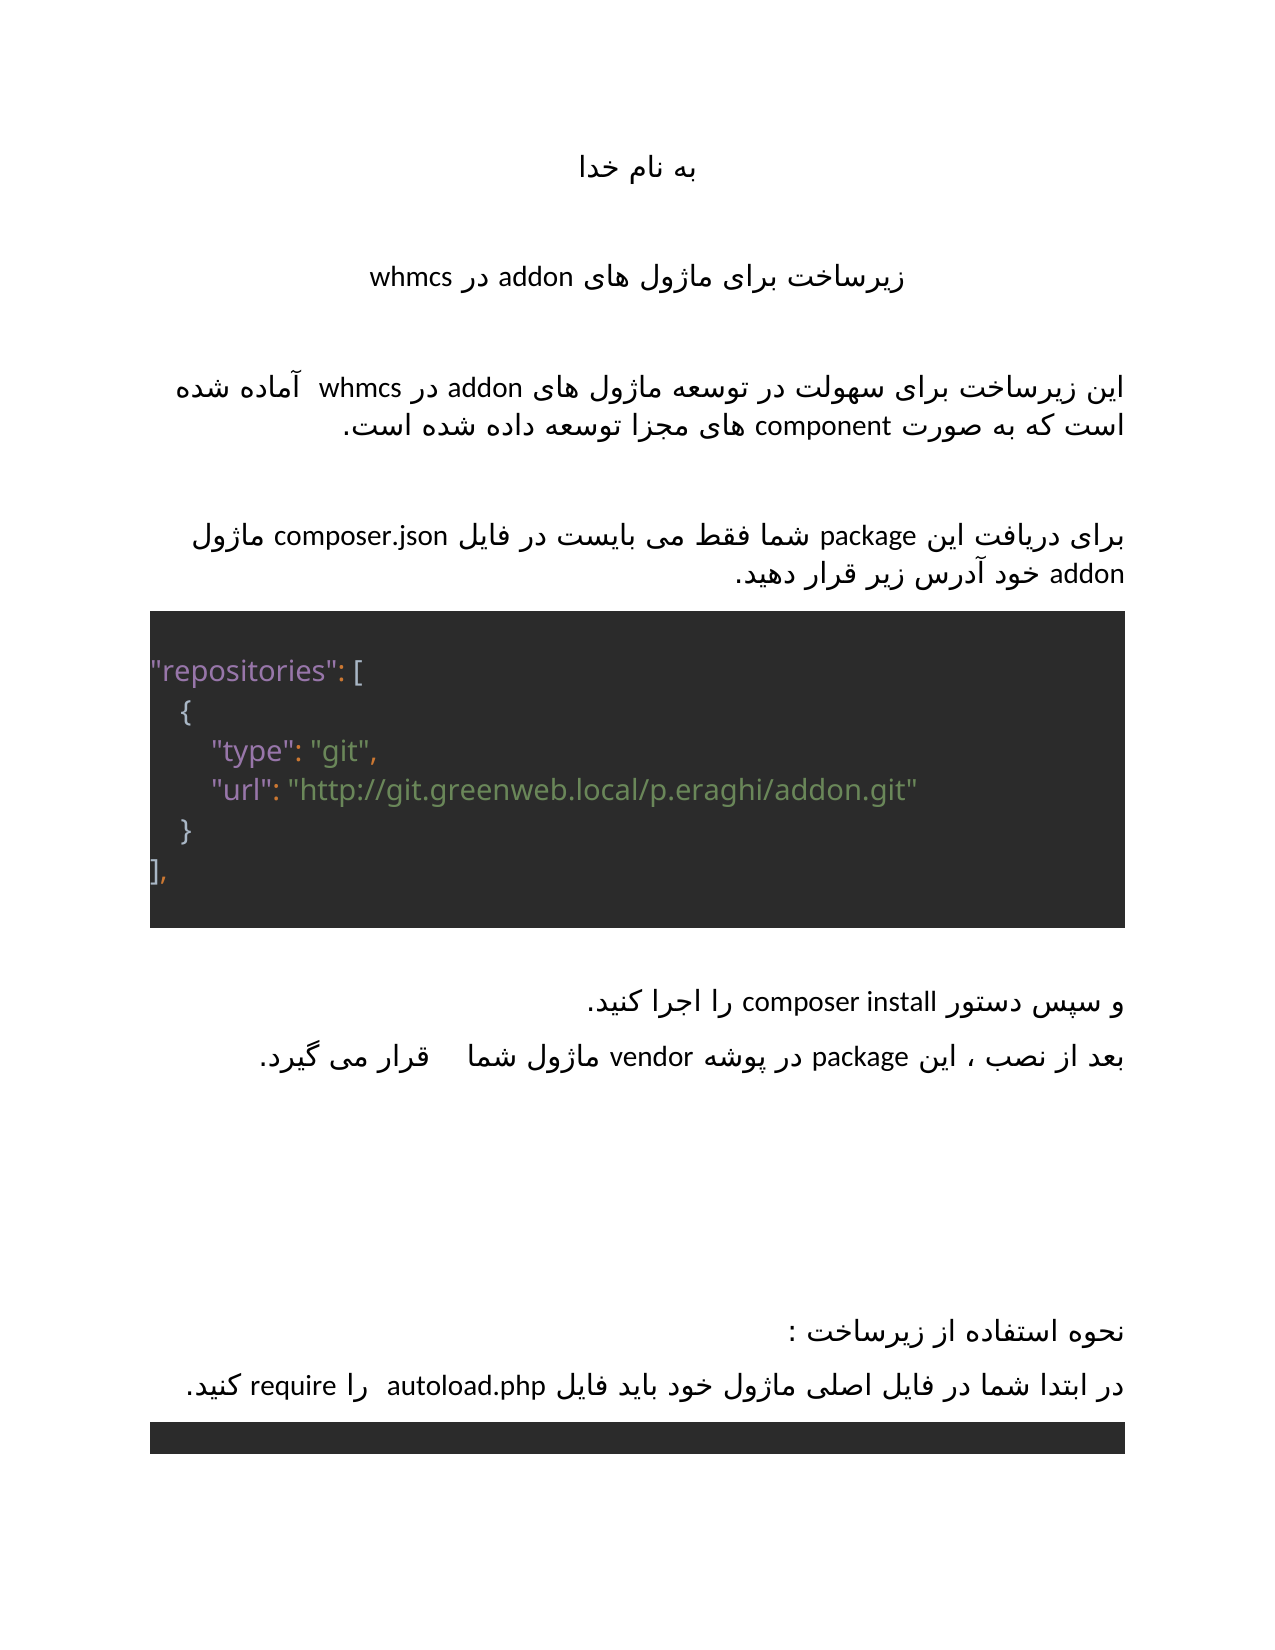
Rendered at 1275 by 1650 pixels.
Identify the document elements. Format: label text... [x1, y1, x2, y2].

text بعد از نصب ، این package در پوشه vendor ماژول شما قرار می گیرد. [150, 1038, 1125, 1074]
text و سپس دستور composer install را اجرا کنید. [150, 983, 1125, 1019]
text "repositories": [ { "type": "git", "url": "http://git.greenweb.local/p.eraghi/addon.git" } ], [150, 650, 1125, 888]
text به نام خدا [150, 150, 1125, 184]
text زیرساخت برای ماژول های addon در whmcs [150, 258, 1125, 294]
text نحوه استفاده از زیرساخت : [150, 1314, 1125, 1348]
text برای دریافت این package شما فقط می بایست در فایل composer.json ماژول addon خود آدرس زیر قرار دهید. [150, 517, 1125, 591]
text در ابتدا شما در فایل اصلی ماژول خود باید فایل autoload.php را require کنید. [150, 1367, 1125, 1403]
text این زیرساخت برای سهولت در توسعه ماژول های addon در whmcs آماده شده است که به صورت component های مجزا توسعه داده شده است. [150, 369, 1125, 443]
